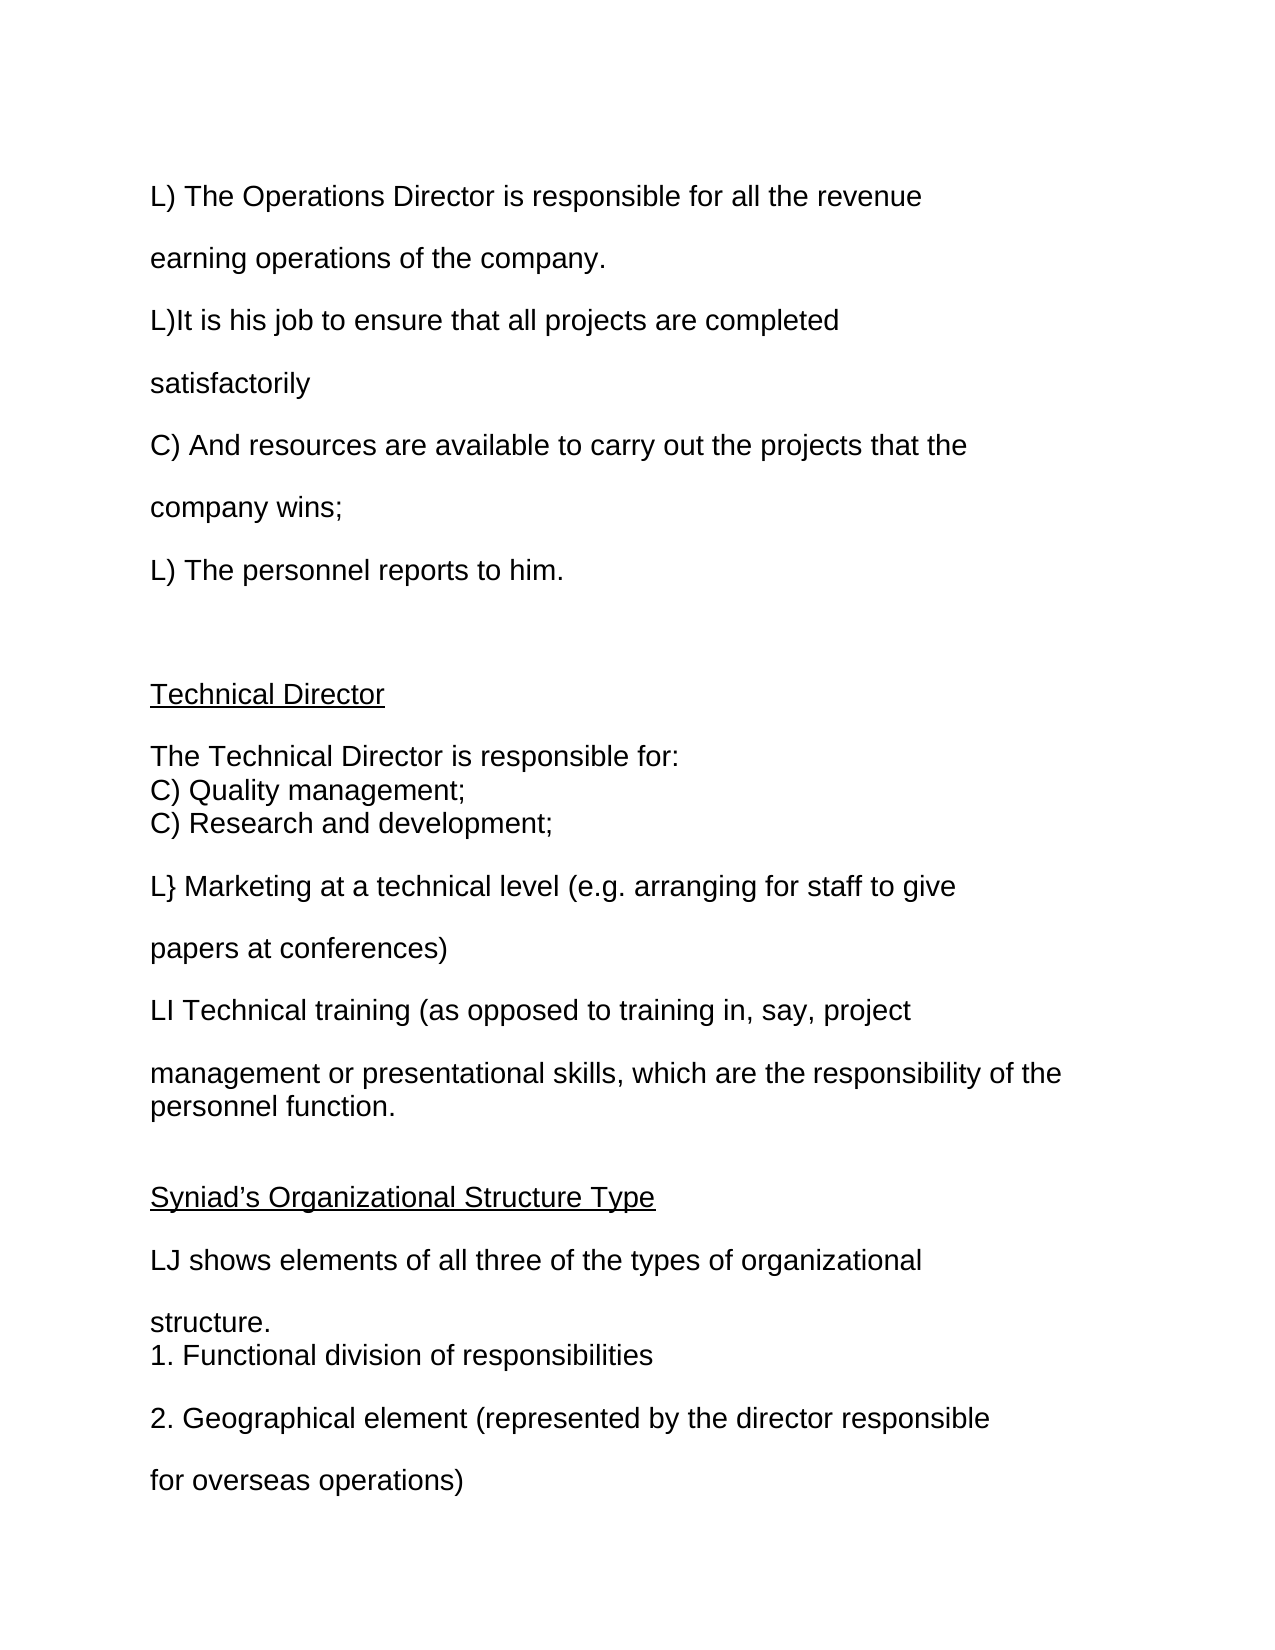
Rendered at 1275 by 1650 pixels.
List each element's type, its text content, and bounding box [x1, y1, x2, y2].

text LI Technical training (as opposed to training in, say, project [150, 993, 1125, 1027]
text papers at conferences) [150, 931, 1125, 964]
text L)It is his job to ensure that all projects are completed [150, 303, 1125, 337]
text for overseas operations) [150, 1463, 1125, 1496]
text The Technical Director is responsible for: [150, 739, 1125, 773]
text company wins; [150, 490, 1125, 524]
text 2. Geographical element (represented by the director responsible [150, 1401, 1125, 1434]
text C) Research and development; [150, 806, 1125, 840]
text Technical Director [150, 677, 1125, 711]
text 1. Functional division of responsibilities [150, 1338, 1125, 1372]
text L) The Operations Director is responsible for all the revenue [150, 179, 1125, 212]
text LJ shows elements of all three of the types of organizational [150, 1242, 1125, 1276]
text C) Quality management; [150, 773, 1125, 806]
text C) And resources are available to carry out the projects that the [150, 428, 1125, 461]
text Syniad’s Organizational Structure Type [150, 1180, 1125, 1214]
text management or presentational skills, which are the responsibility of the personnel function. [150, 1056, 1125, 1123]
text satisfactorily [150, 366, 1125, 399]
text L} Marketing at a technical level (e.g. arranging for staff to give [150, 869, 1125, 902]
text structure. [150, 1305, 1125, 1338]
text L) The personnel reports to him. [150, 552, 1125, 586]
text earning operations of the company. [150, 241, 1125, 274]
